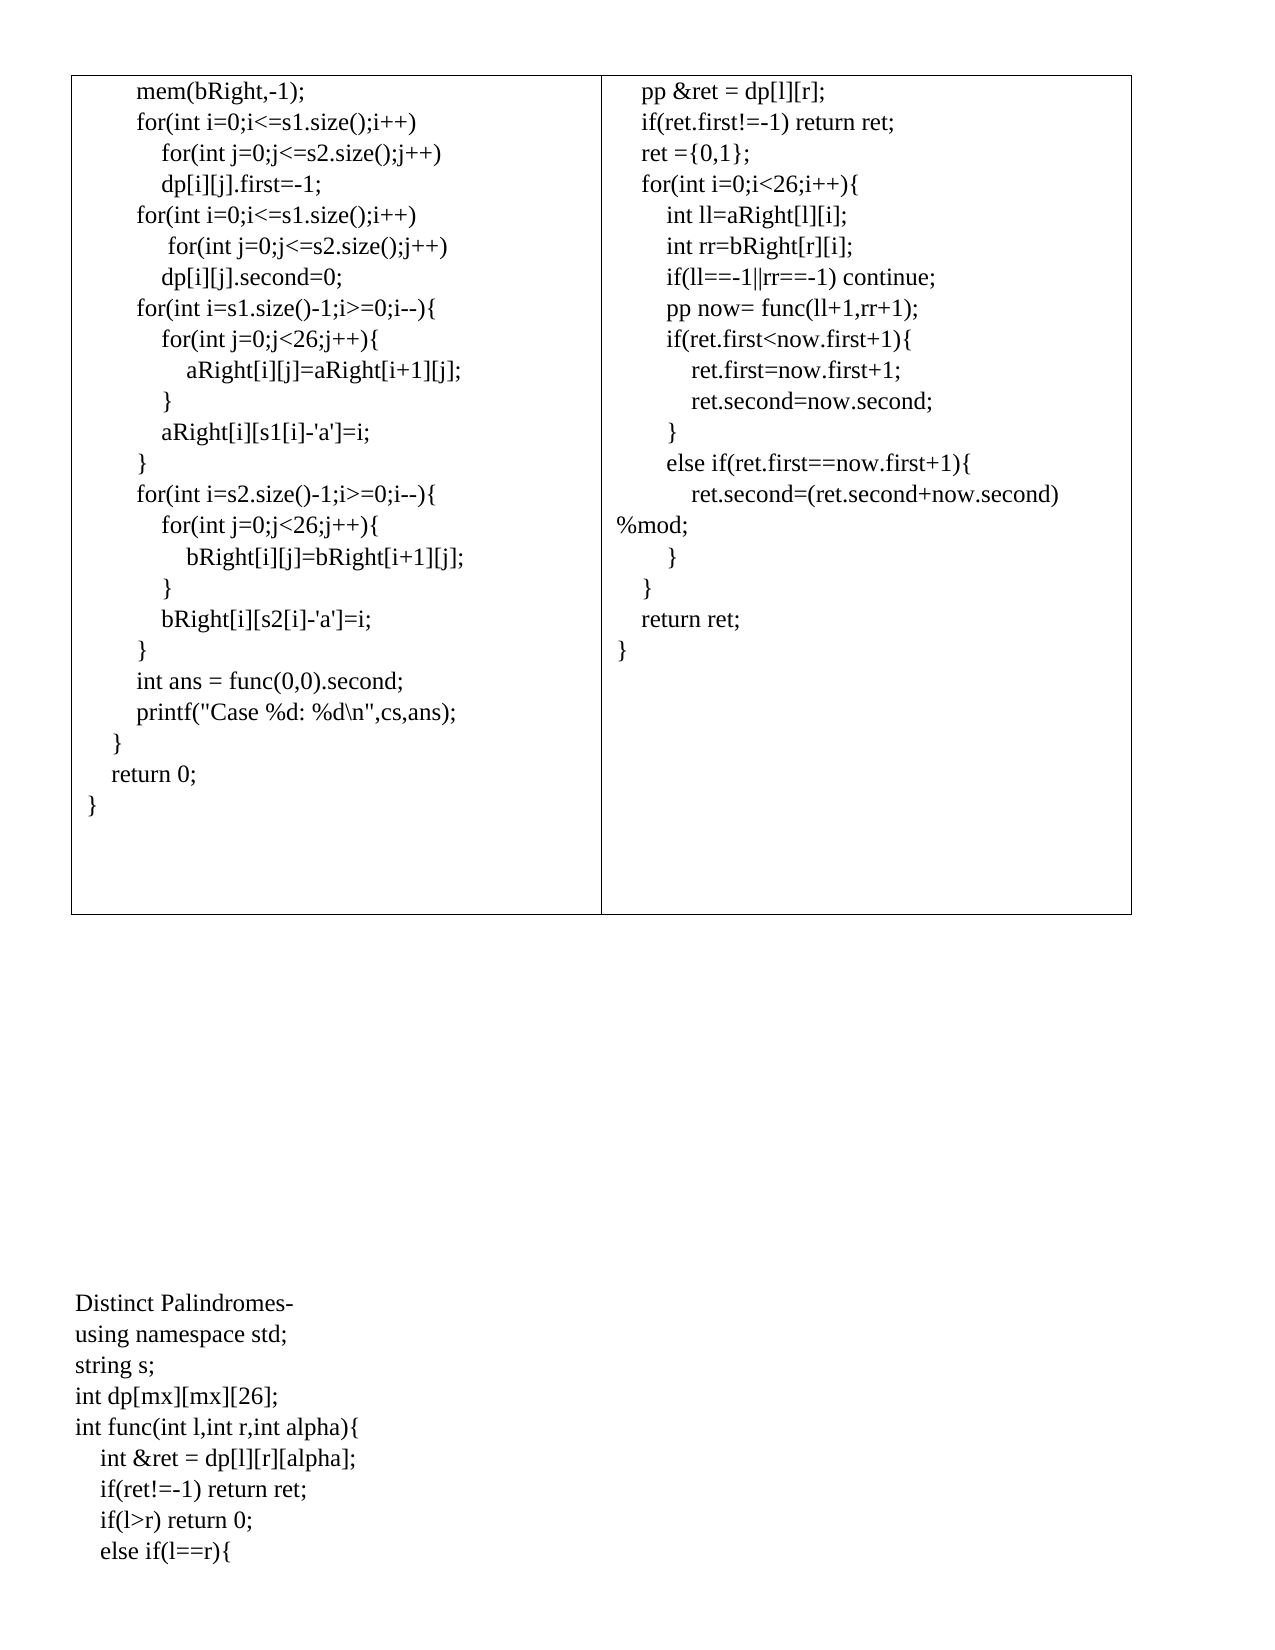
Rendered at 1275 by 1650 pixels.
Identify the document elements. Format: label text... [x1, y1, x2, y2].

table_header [72, 76, 601, 914]
text Distinct Palindromes- [75, 1288, 1200, 1316]
text int func(int l,int r,int alpha){ [75, 1412, 1200, 1441]
text else if(l==r){ [75, 1536, 1200, 1565]
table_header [602, 76, 1131, 914]
text using namespace std; [75, 1319, 1200, 1347]
text int dp[mx][mx][26]; [75, 1381, 1200, 1409]
text int &ret = dp[l][r][alpha]; [75, 1443, 1200, 1472]
text if(ret!=-1) return ret; [75, 1474, 1200, 1503]
text string s; [75, 1350, 1200, 1378]
text if(l>r) return 0; [75, 1505, 1200, 1534]
